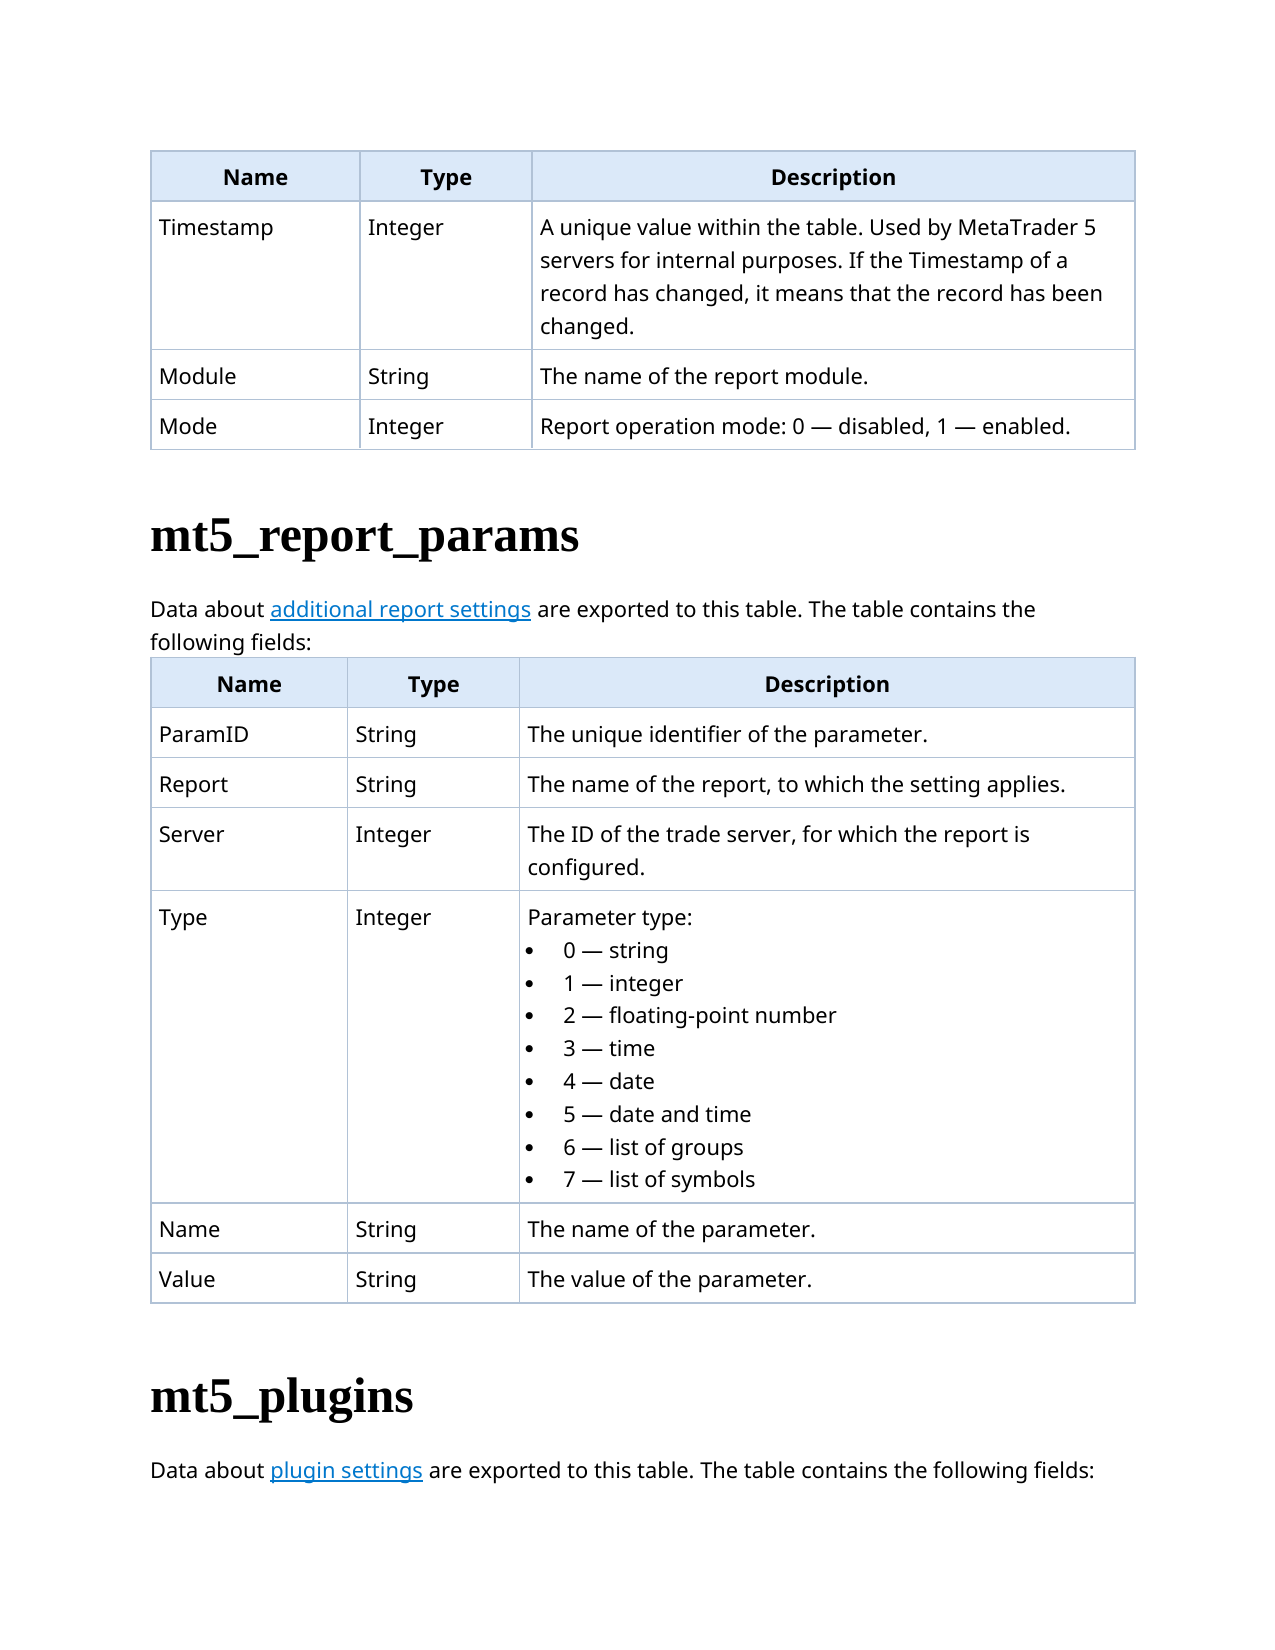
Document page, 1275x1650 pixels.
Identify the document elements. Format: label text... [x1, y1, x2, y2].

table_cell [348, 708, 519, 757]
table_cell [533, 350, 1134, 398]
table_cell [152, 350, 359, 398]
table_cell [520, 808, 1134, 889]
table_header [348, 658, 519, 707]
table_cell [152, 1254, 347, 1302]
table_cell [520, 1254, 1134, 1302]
text Data about additional report settings are exported to this table. The table contains the following fields: [150, 591, 1125, 657]
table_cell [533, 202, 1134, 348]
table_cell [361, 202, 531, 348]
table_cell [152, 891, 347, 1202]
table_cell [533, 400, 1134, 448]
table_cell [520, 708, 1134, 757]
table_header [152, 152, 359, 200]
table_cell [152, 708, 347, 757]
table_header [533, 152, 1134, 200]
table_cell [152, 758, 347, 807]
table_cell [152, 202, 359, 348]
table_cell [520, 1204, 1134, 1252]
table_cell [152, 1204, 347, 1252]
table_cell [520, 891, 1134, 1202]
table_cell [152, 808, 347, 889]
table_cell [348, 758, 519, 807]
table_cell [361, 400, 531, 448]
subtitle mt5_plugins [150, 1366, 1125, 1423]
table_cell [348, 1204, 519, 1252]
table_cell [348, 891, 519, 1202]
subtitle mt5_report_params [150, 479, 1125, 562]
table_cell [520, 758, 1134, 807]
text Data about plugin settings are exported to this table. The table contains the following fields: [150, 1452, 1125, 1485]
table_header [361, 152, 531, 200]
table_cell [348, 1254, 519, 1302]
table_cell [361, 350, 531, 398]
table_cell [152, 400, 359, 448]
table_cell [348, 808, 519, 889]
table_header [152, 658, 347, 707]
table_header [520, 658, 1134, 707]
